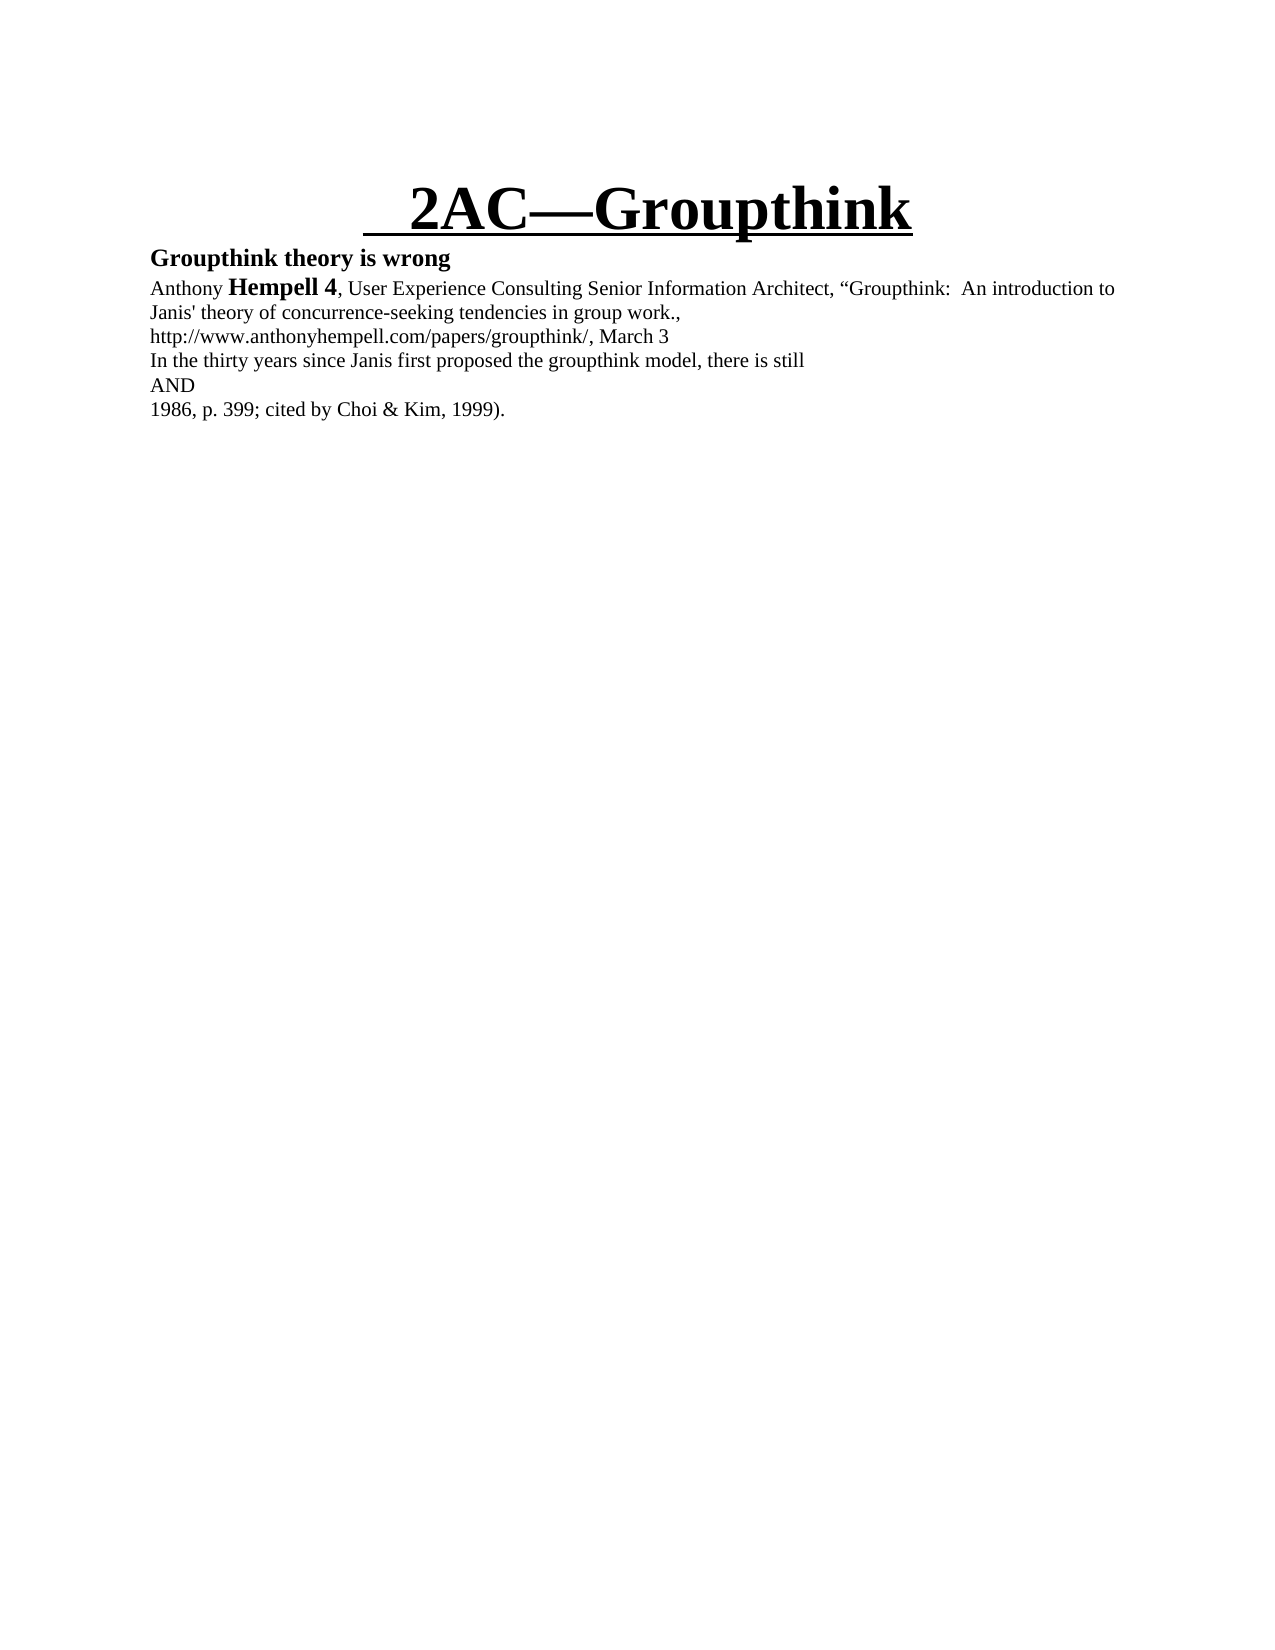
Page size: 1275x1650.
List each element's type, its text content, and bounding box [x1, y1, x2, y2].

subtitle 2AC—Groupthink [150, 171, 1125, 243]
text AND [150, 372, 1125, 397]
text Groupthink theory is wrong [150, 243, 1125, 272]
text In the thirty years since Janis first proposed the groupthink model, there is still [150, 348, 1125, 372]
text 1986, p. 399; cited by Choi & Kim, 1999). [150, 397, 1125, 421]
text Anthony Hempell 4, User Experience Consulting Senior Information Architect, “Groupthink: An introduction to Janis' theory of concurrence-seeking tendencies in group work., http://www.anthonyhempell.com/papers/groupthink/, March 3 [150, 272, 1125, 348]
